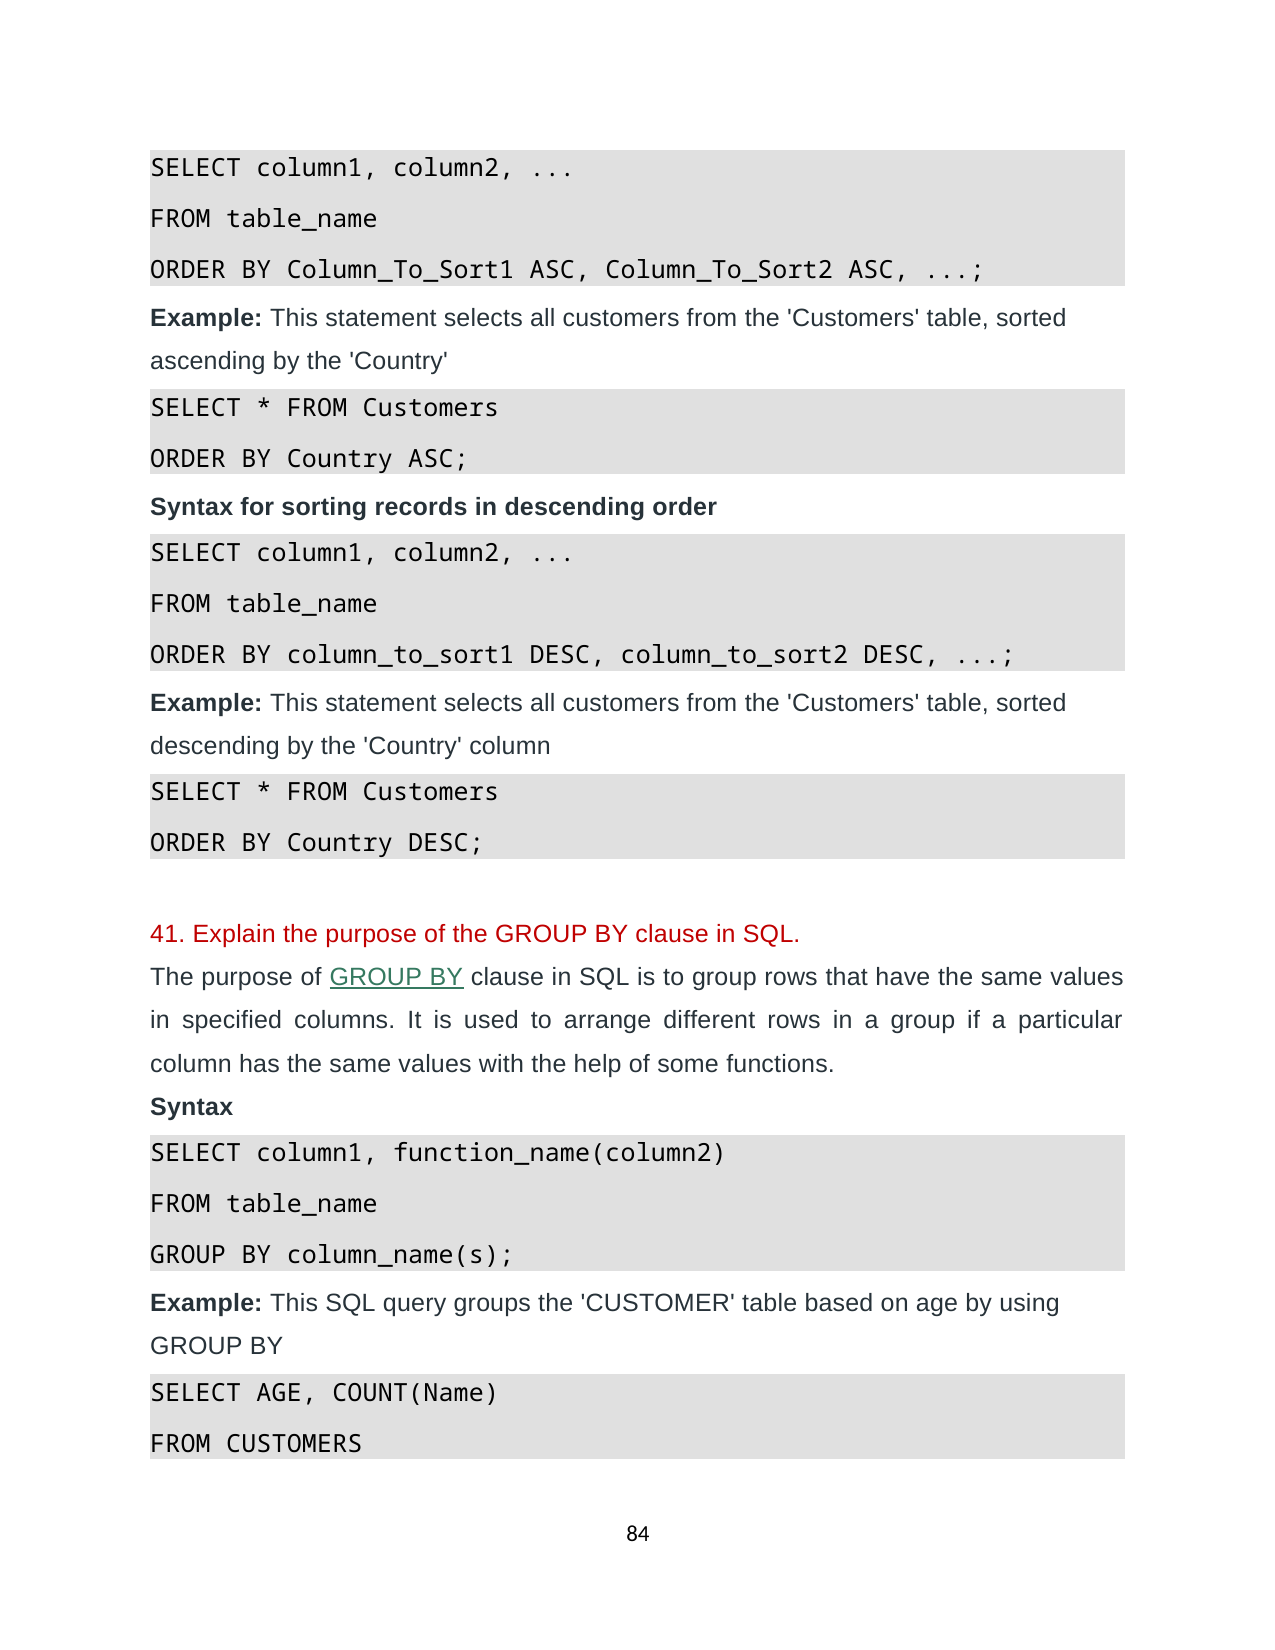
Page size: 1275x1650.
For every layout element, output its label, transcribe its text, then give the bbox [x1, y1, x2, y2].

text Example: This statement selects all customers from the 'Customers' table, sorted ascending by the 'Country' [150, 303, 1125, 375]
text The purpose of GROUP BY clause in SQL is to group rows that have the same values in specified columns. It is used to arrange different rows in a group if a particular column has the same values with the help of some functions. [150, 962, 1125, 1077]
text FROM CUSTOMERS [150, 1425, 1125, 1459]
subtitle 41. Explain the purpose of the GROUP BY clause in SQL. [150, 919, 1125, 948]
text FROM table_name [150, 201, 1125, 235]
text SELECT column1, function_name(column2) [150, 1135, 1125, 1169]
text ORDER BY Country ASC; [150, 440, 1125, 474]
text SELECT column1, column2, ... [150, 534, 1125, 569]
text FROM table_name [150, 586, 1125, 620]
text ORDER BY column_to_sort1 DESC, column_to_sort2 DESC, ...; [150, 637, 1125, 671]
text Example: This SQL query groups the 'CUSTOMER' table based on age by using GROUP BY [150, 1288, 1125, 1360]
text SELECT * FROM Customers [150, 774, 1125, 808]
text ORDER BY Column_To_Sort1 ASC, Column_To_Sort2 ASC, ...; [150, 252, 1125, 286]
text SELECT * FROM Customers [150, 389, 1125, 423]
text ORDER BY Country DESC; [150, 825, 1125, 859]
text SELECT AGE, COUNT(Name) [150, 1374, 1125, 1408]
text Syntax for sorting records in descending order [150, 491, 1125, 520]
text GROUP BY column_name(s); [150, 1237, 1125, 1271]
text Syntax [150, 1092, 1125, 1120]
text SELECT column1, column2, ... [150, 150, 1125, 184]
text FROM table_name [150, 1186, 1125, 1220]
text Example: This statement selects all customers from the 'Customers' table, sorted descending by the 'Country' column [150, 688, 1125, 759]
